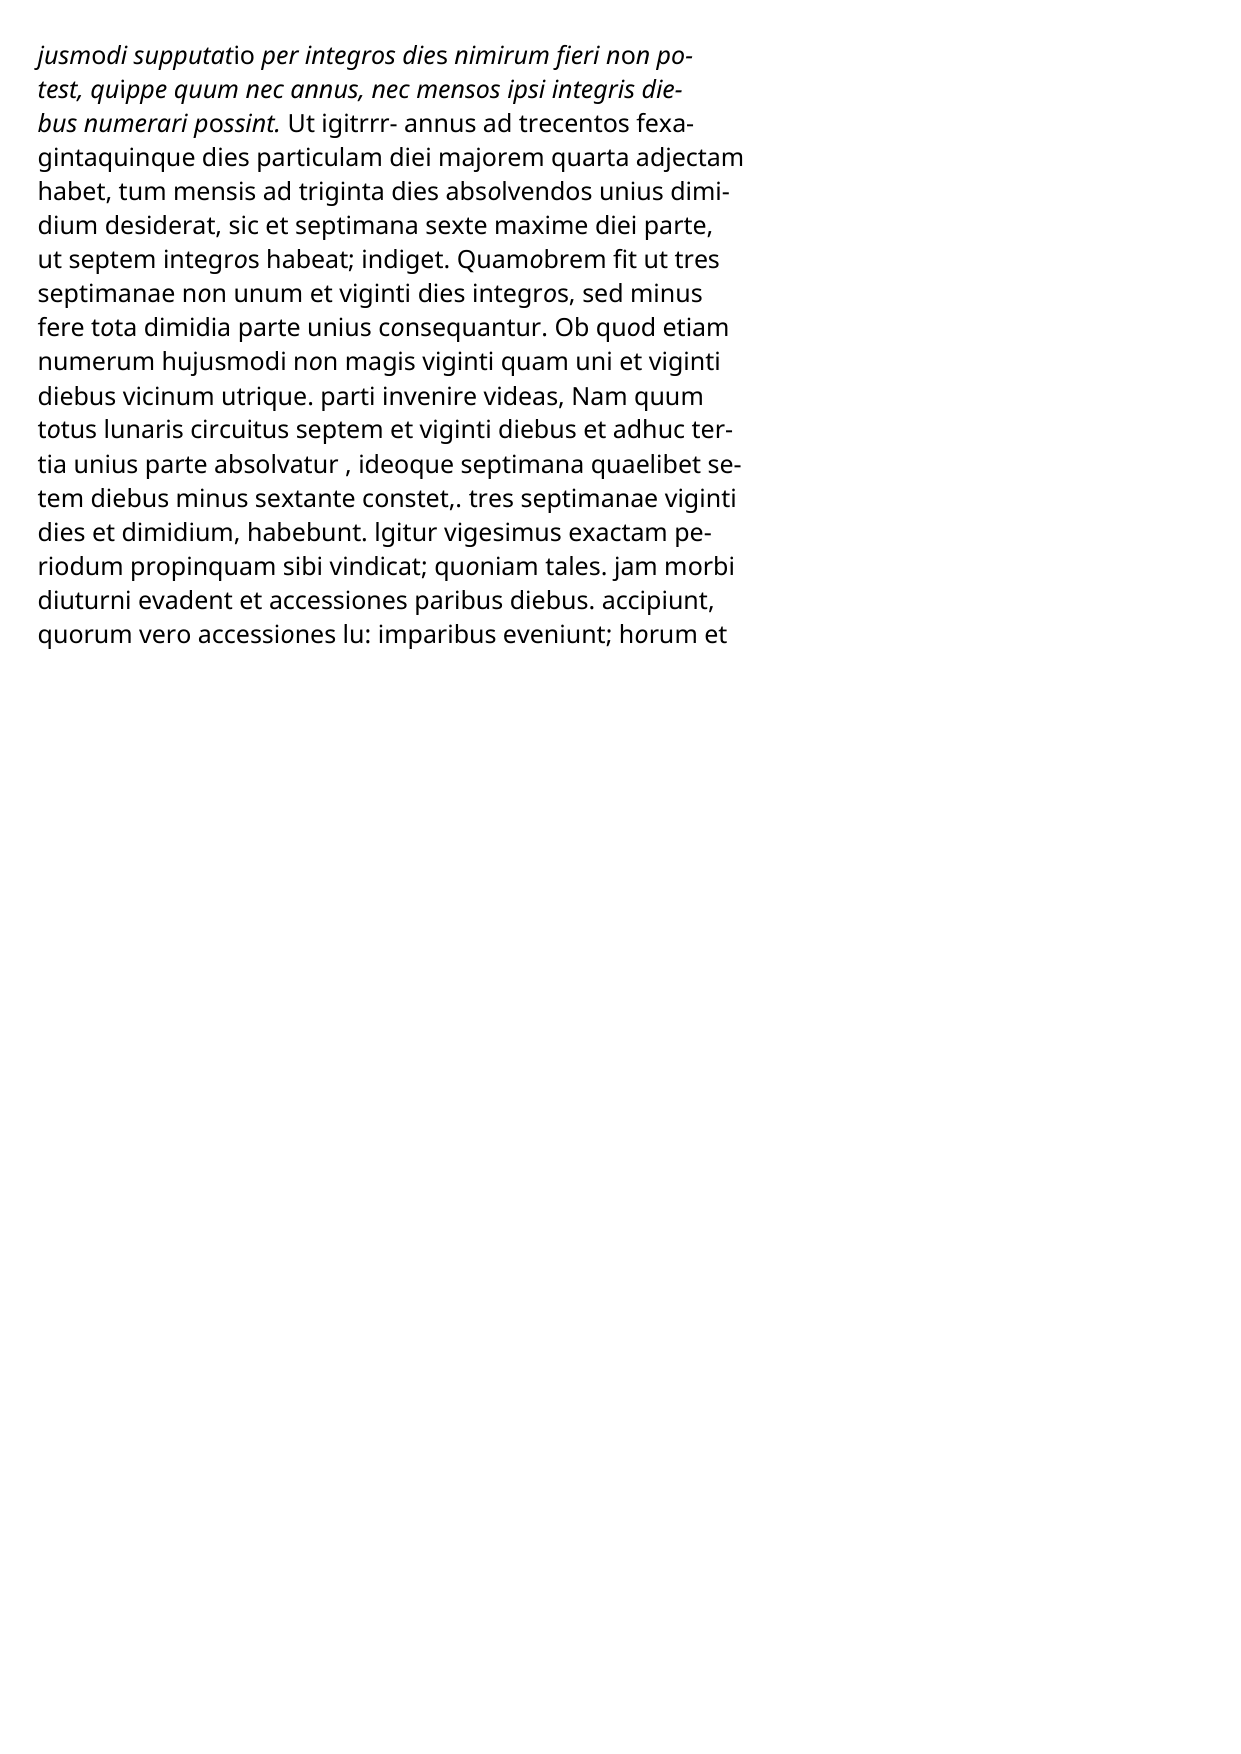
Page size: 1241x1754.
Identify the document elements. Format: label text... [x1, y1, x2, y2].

text jusmodi supputatio per integros dies nimirum fieri non po- test, quippe quum nec annus, nec mensos ipsi integris die- bus numerari possint. Ut igitrrr- annus ad trecentos fexa- gintaquinque dies particulam diei majorem quarta adjectam habet, tum mensis ad triginta dies absolvendos unius dimi- dium desiderat, sic et septimana sexte maxime diei parte, ut septem integros habeat; indiget. Quamobrem fit ut tres septimanae non unum et viginti dies integros, sed minus fere tota dimidia parte unius consequantur. Ob quod etiam numerum hujusmodi non magis viginti quam uni et viginti diebus vicinum utrique. parti invenire videas, Nam quum totus lunaris circuitus septem et viginti diebus et adhuc ter- tia unius parte absolvatur , ideoque septimana quaelibet se- tem diebus minus sextante constet,. tres septimanae viginti dies et dimidium, habebunt. lgitur vigesimus exactam pe- riodum propinquam sibi vindicat; quoniam tales. jam morbi diuturni evadent et accessiones paribus diebus. accipiunt, quorum vero accessiones lu: imparibus eveniunt; horum et [37, 37, 1203, 651]
